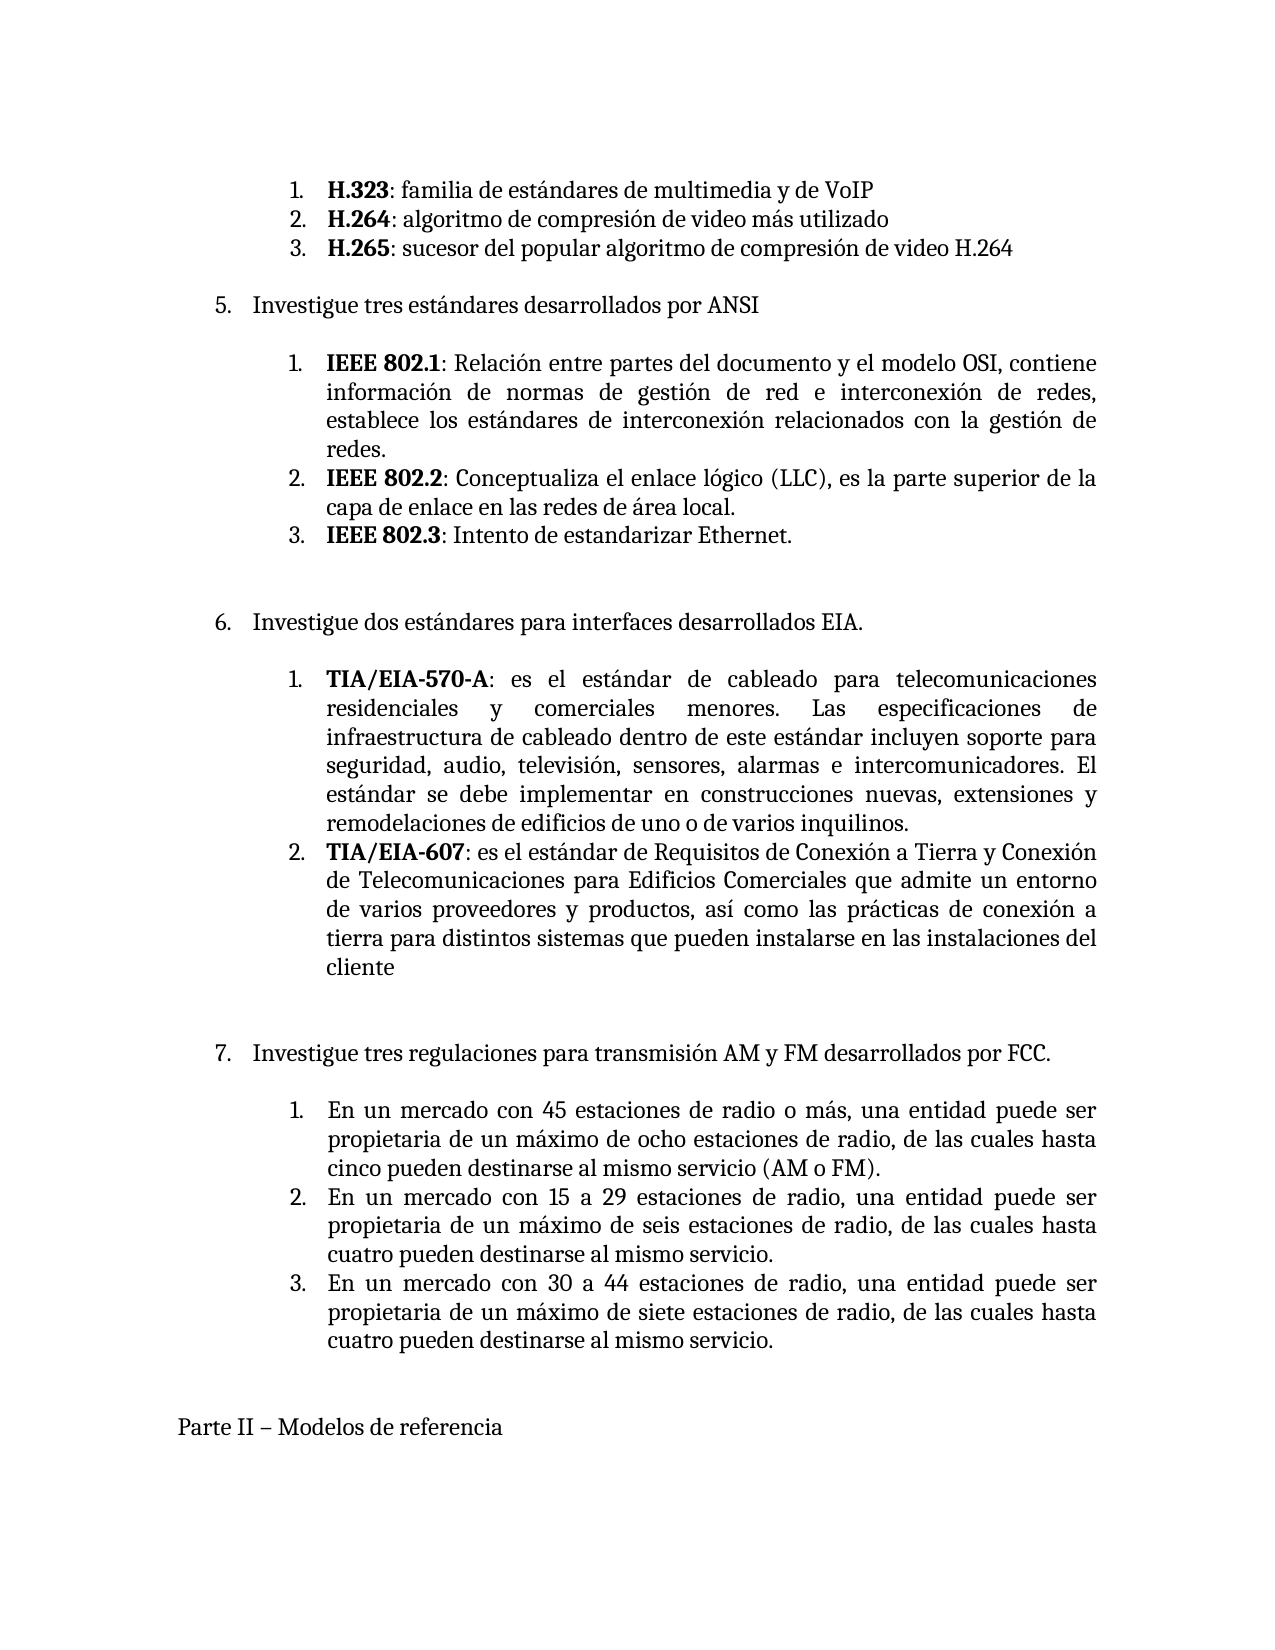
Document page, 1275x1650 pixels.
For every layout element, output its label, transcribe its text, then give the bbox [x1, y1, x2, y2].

list H.264: algoritmo de compresión de video más utilizado [290, 205, 1098, 234]
list IEEE 802.3: Intento de estandarizar Ethernet. [288, 521, 1098, 550]
list H.265: sucesor del popular algoritmo de compresión de video H.264 [290, 234, 1098, 263]
list IEEE 802.2: Conceptualiza el enlace lógico (LLC), es la parte superior de la capa de enlace en las redes de área local. [288, 464, 1098, 521]
list Investigue tres estándares desarrollados por ANSI [215, 291, 1098, 320]
list IEEE 802.1: Relación entre partes del documento y el modelo OSI, contiene información de normas de gestión de red e interconexión de redes, establece los estándares de interconexión relacionados con la gestión de redes. [288, 349, 1098, 464]
list Investigue dos estándares para interfaces desarrollados EIA. [215, 608, 1098, 636]
text Parte II – Modelos de referencia [177, 1413, 1098, 1441]
list Investigue tres regulaciones para transmisión AM y FM desarrollados por FCC. [215, 1039, 1098, 1068]
list En un mercado con 45 estaciones de radio o más, una entidad puede ser propietaria de un máximo de ocho estaciones de radio, de las cuales hasta cinco pueden destinarse al mismo servicio (AM o FM). [290, 1096, 1098, 1183]
list En un mercado con 15 a 29 estaciones de radio, una entidad puede ser propietaria de un máximo de seis estaciones de radio, de las cuales hasta cuatro pueden destinarse al mismo servicio. [290, 1183, 1098, 1269]
list TIA/EIA-607: es el estándar de Requisitos de Conexión a Tierra y Conexión de Telecomunicaciones para Edificios Comerciales que admite un entorno de varios proveedores y productos, así como las prácticas de conexión a tierra para distintos sistemas que pueden instalarse en las instalaciones del cliente [288, 838, 1098, 981]
list En un mercado con 30 a 44 estaciones de radio, una entidad puede ser propietaria de un máximo de siete estaciones de radio, de las cuales hasta cuatro pueden destinarse al mismo servicio. [290, 1269, 1098, 1355]
list TIA/EIA-570-A: es el estándar de cableado para telecomunicaciones residenciales y comerciales menores. Las especificaciones de infraestructura de cableado dentro de este estándar incluyen soporte para seguridad, audio, televisión, sensores, alarmas e intercomunicadores. El estándar se debe implementar en construcciones nuevas, extensiones y remodelaciones de edificios de uno o de varios inquilinos. [288, 665, 1098, 838]
list H.323: familia de estándares de multimedia y de VoIP [290, 176, 1098, 205]
